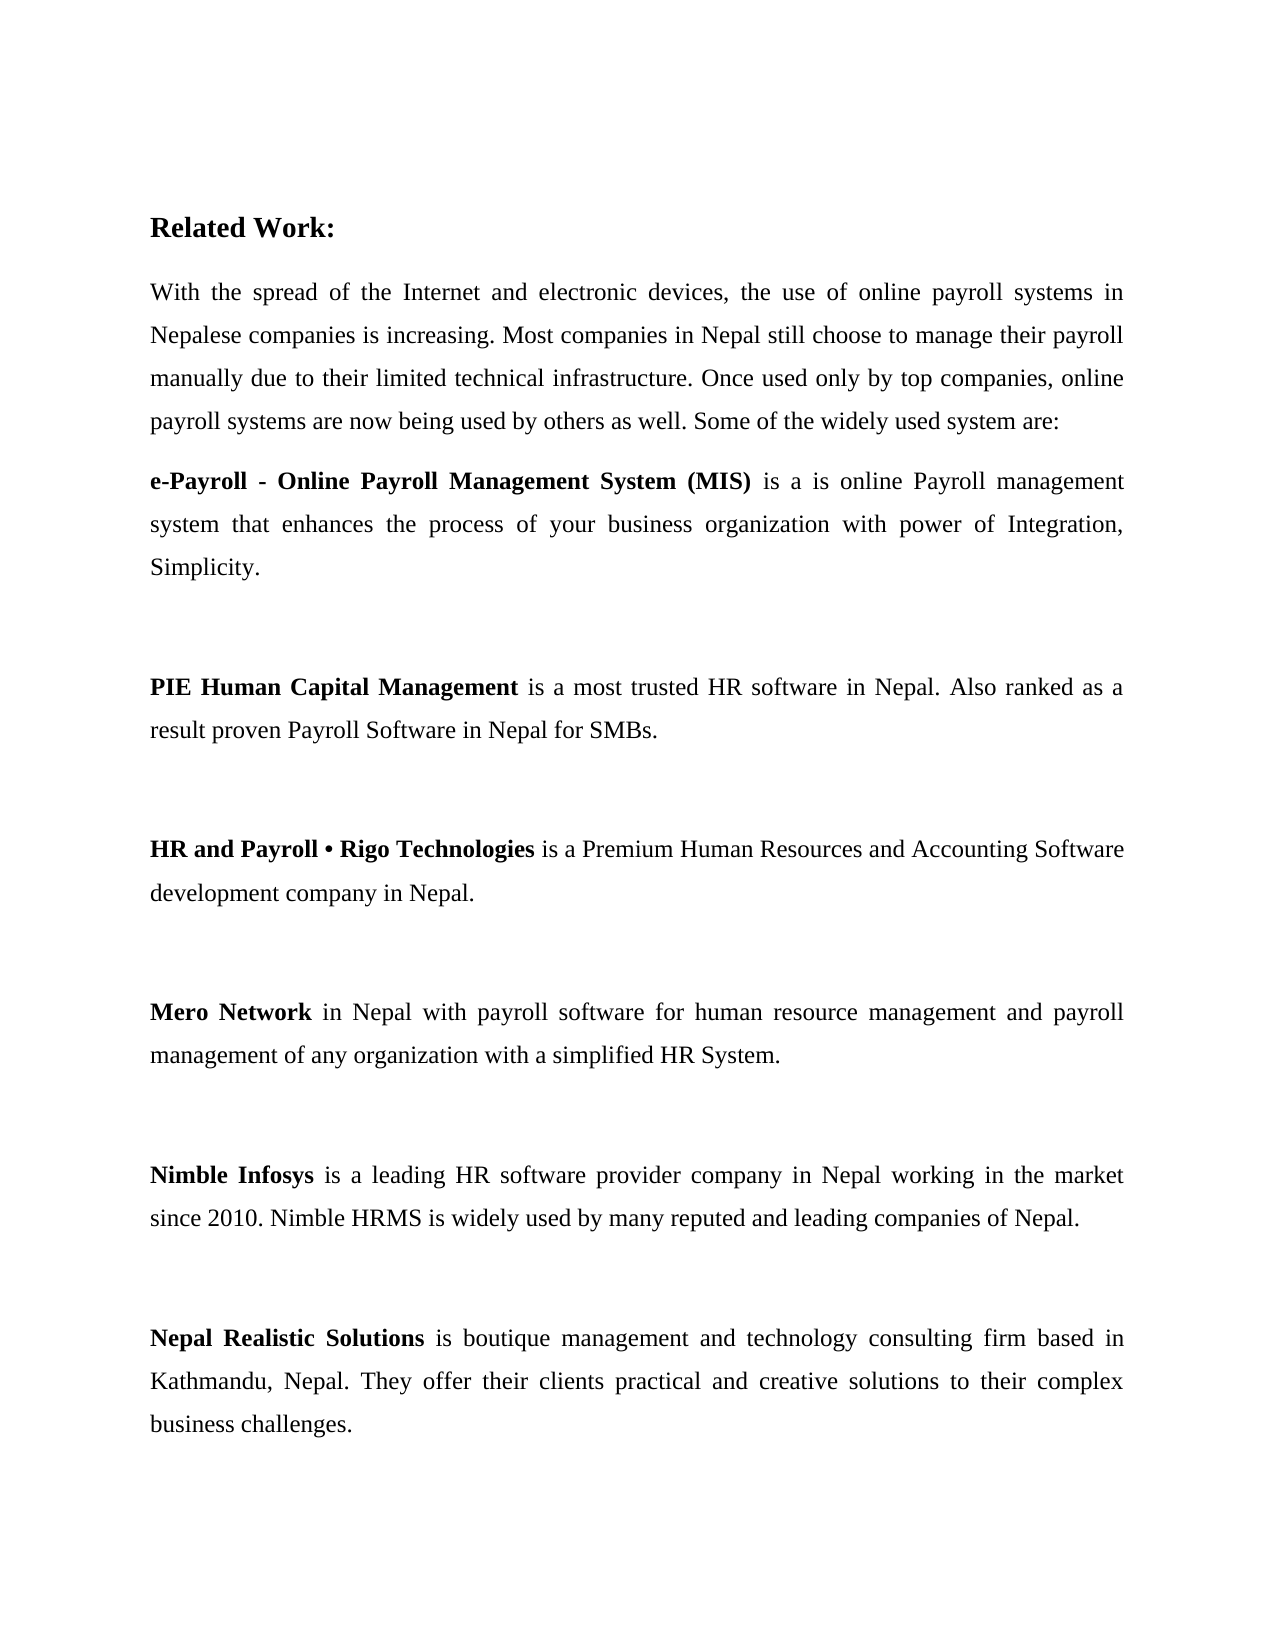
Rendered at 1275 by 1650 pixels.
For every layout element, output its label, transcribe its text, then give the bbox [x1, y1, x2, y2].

text PIE Human Capital Management is a most trusted HR software in Nepal. Also ranked as a result proven Payroll Software in Nepal for SMBs. [150, 672, 1125, 744]
text e-Payroll - Online Payroll Management System (MIS) is a is online Payroll management system that enhances the process of your business organization with power of Integration, Simplicity. [150, 466, 1125, 581]
text Nimble Infosys is a leading HR software provider company in Nepal working in the market since 2010. Nimble HRMS is widely used by many reputed and leading companies of Nepal. [150, 1160, 1125, 1232]
text With the spread of the Internet and electronic devices, the use of online payroll systems in Nepalese companies is increasing. Most companies in Nepal still choose to manage their payroll manually due to their limited technical infrastructure. Once used only by top companies, online payroll systems are now being used by others as well. Some of the widely used system are: [150, 277, 1125, 435]
text Mero Network in Nepal with payroll software for human resource management and payroll management of any organization with a simplified HR System. [150, 997, 1125, 1069]
text Related Work: [150, 210, 1125, 243]
text Nepal Realistic Solutions is boutique management and technology consulting firm based in Kathmandu, Nepal. They offer their clients practical and creative solutions to their complex business challenges. [150, 1323, 1125, 1438]
text HR and Payroll • Rigo Technologies is a Premium Human Resources and Accounting Software development company in Nepal. [150, 834, 1125, 906]
